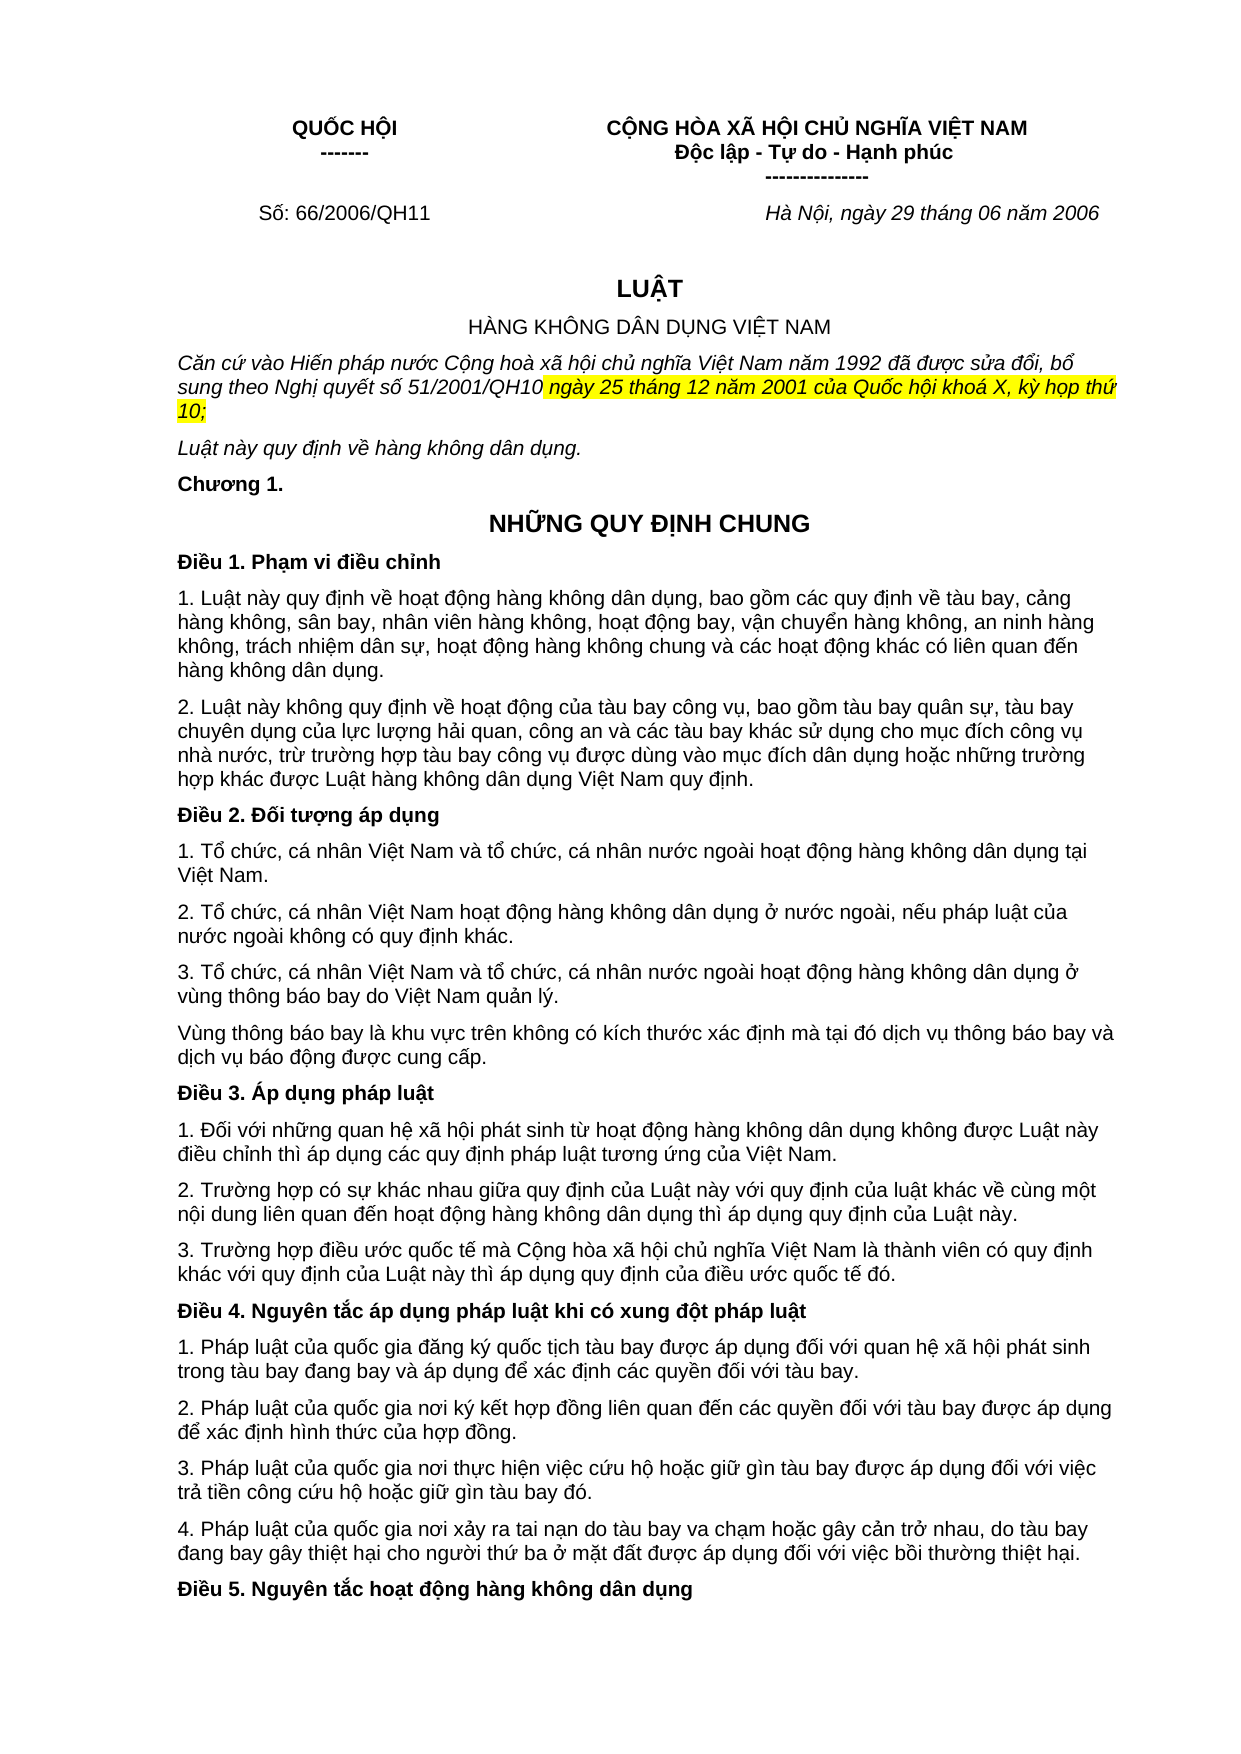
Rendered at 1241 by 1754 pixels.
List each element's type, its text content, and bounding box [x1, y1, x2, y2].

text 1. Pháp luật của quốc gia đăng ký quốc tịch tàu bay được áp dụng đối với quan hệ xã hội phát sinh trong tàu bay đang bay và áp dụng để xác định các quyền đối với tàu bay. [177, 1335, 1122, 1383]
text 2. Luật này không quy định về hoạt động của tàu bay công vụ, bao gồm tàu bay quân sự, tàu bay chuyên dụng của lực lượng hải quan, công an và các tàu bay khác sử dụng cho mục đích công vụ nhà nước, trừ trường hợp tàu bay công vụ được dùng vào mục đích dân dụng hoặc những trường hợp khác được Luật hàng không dân dụng Việt Nam quy định. [177, 694, 1122, 790]
text 2. Trường hợp có sự khác nhau giữa quy định của Luật này với quy định của luật khác về cùng một nội dung liên quan đến hoạt động hàng không dân dụng thì áp dụng quy định của Luật này. [177, 1178, 1122, 1226]
text 3. Tổ chức, cá nhân Việt Nam và tổ chức, cá nhân nước ngoài hoạt động hàng không dân dụng ở vùng thông báo bay do Việt Nam quản lý. [177, 960, 1122, 1008]
text Chương 1. [177, 472, 1122, 496]
text 1. Luật này quy định về hoạt động hàng không dân dụng, bao gồm các quy định về tàu bay, cảng hàng không, sân bay, nhân viên hàng không, hoạt động bay, vận chuyển hàng không, an ninh hàng không, trách nhiệm dân sự, hoạt động hàng không chung và các hoạt động khác có liên quan đến hàng không dân dụng. [177, 586, 1122, 682]
text NHỮNG QUY ĐỊNH CHUNG [177, 508, 1122, 537]
table_cell Số: 66/2006/QH11 [166, 188, 523, 224]
text Điều 1. Phạm vi điều chỉnh [177, 550, 1122, 574]
text 4. Pháp luật của quốc gia nơi xảy ra tai nạn do tàu bay va chạm hoặc gây cản trở nhau, do tàu bay đang bay gây thiệt hại cho người thứ ba ở mặt đất được áp dụng đối với việc bồi thường thiệt hại. [177, 1516, 1122, 1564]
text Điều 2. Đối tượng áp dụng [177, 803, 1122, 827]
text 3. Pháp luật của quốc gia nơi thực hiện việc cứu hộ hoặc giữ gìn tàu bay được áp dụng đối với việc trả tiền công cứu hộ hoặc giữ gìn tàu bay đó. [177, 1456, 1122, 1504]
text 2. Tổ chức, cá nhân Việt Nam hoạt động hàng không dân dụng ở nước ngoài, nếu pháp luật của nước ngoài không có quy định khác. [177, 900, 1122, 948]
text Điều 3. Áp dụng pháp luật [177, 1081, 1122, 1105]
text 3. Trường hợp điều ước quốc tế mà Cộng hòa xã hội chủ nghĩa Việt Nam là thành viên có quy định khác với quy định của Luật này thì áp dụng quy định của điều ước quốc tế đó. [177, 1238, 1122, 1286]
table_cell Hà Nội, ngày 29 tháng 06 năm 2006 [523, 188, 1111, 224]
text Điều 5. Nguyên tắc hoạt động hàng không dân dụng [177, 1577, 1122, 1601]
table_header CỘNG HÒA XÃ HỘI CHỦ NGHĨA VIỆT NAM Độc lập - Tự do - Hạnh phúc --------------- [523, 104, 1111, 188]
text HÀNG KHÔNG DÂN DỤNG VIỆT NAM [177, 315, 1122, 339]
text Luật này quy định về hàng không dân dụng. [177, 436, 1122, 459]
table_header QUỐC HỘI ------- [166, 104, 523, 188]
text 1. Tổ chức, cá nhân Việt Nam và tổ chức, cá nhân nước ngoài hoạt động hàng không dân dụng tại Việt Nam. [177, 839, 1122, 887]
text Vùng thông báo bay là khu vực trên không có kích thước xác định mà tại đó dịch vụ thông báo bay và dịch vụ báo động được cung cấp. [177, 1021, 1122, 1068]
text 2. Pháp luật của quốc gia nơi ký kết hợp đồng liên quan đến các quyền đối với tàu bay được áp dụng để xác định hình thức của hợp đồng. [177, 1396, 1122, 1443]
text Điều 4. Nguyên tắc áp dụng pháp luật khi có xung đột pháp luật [177, 1299, 1122, 1323]
text 1. Đối với những quan hệ xã hội phát sinh từ hoạt động hàng không dân dụng không được Luật này điều chỉnh thì áp dụng các quy định pháp luật tương ứng của Việt Nam. [177, 1117, 1122, 1165]
text Căn cứ vào Hiến pháp nước Cộng hoà xã hội chủ nghĩa Việt Nam năm 1992 đã được sửa đổi, bổ sung theo Nghị quyết số 51/2001/QH10 ngày 25 tháng 12 năm 2001 của Quốc hội khoá X, kỳ họp thứ 10; [177, 351, 1122, 423]
text LUẬT [177, 273, 1122, 302]
